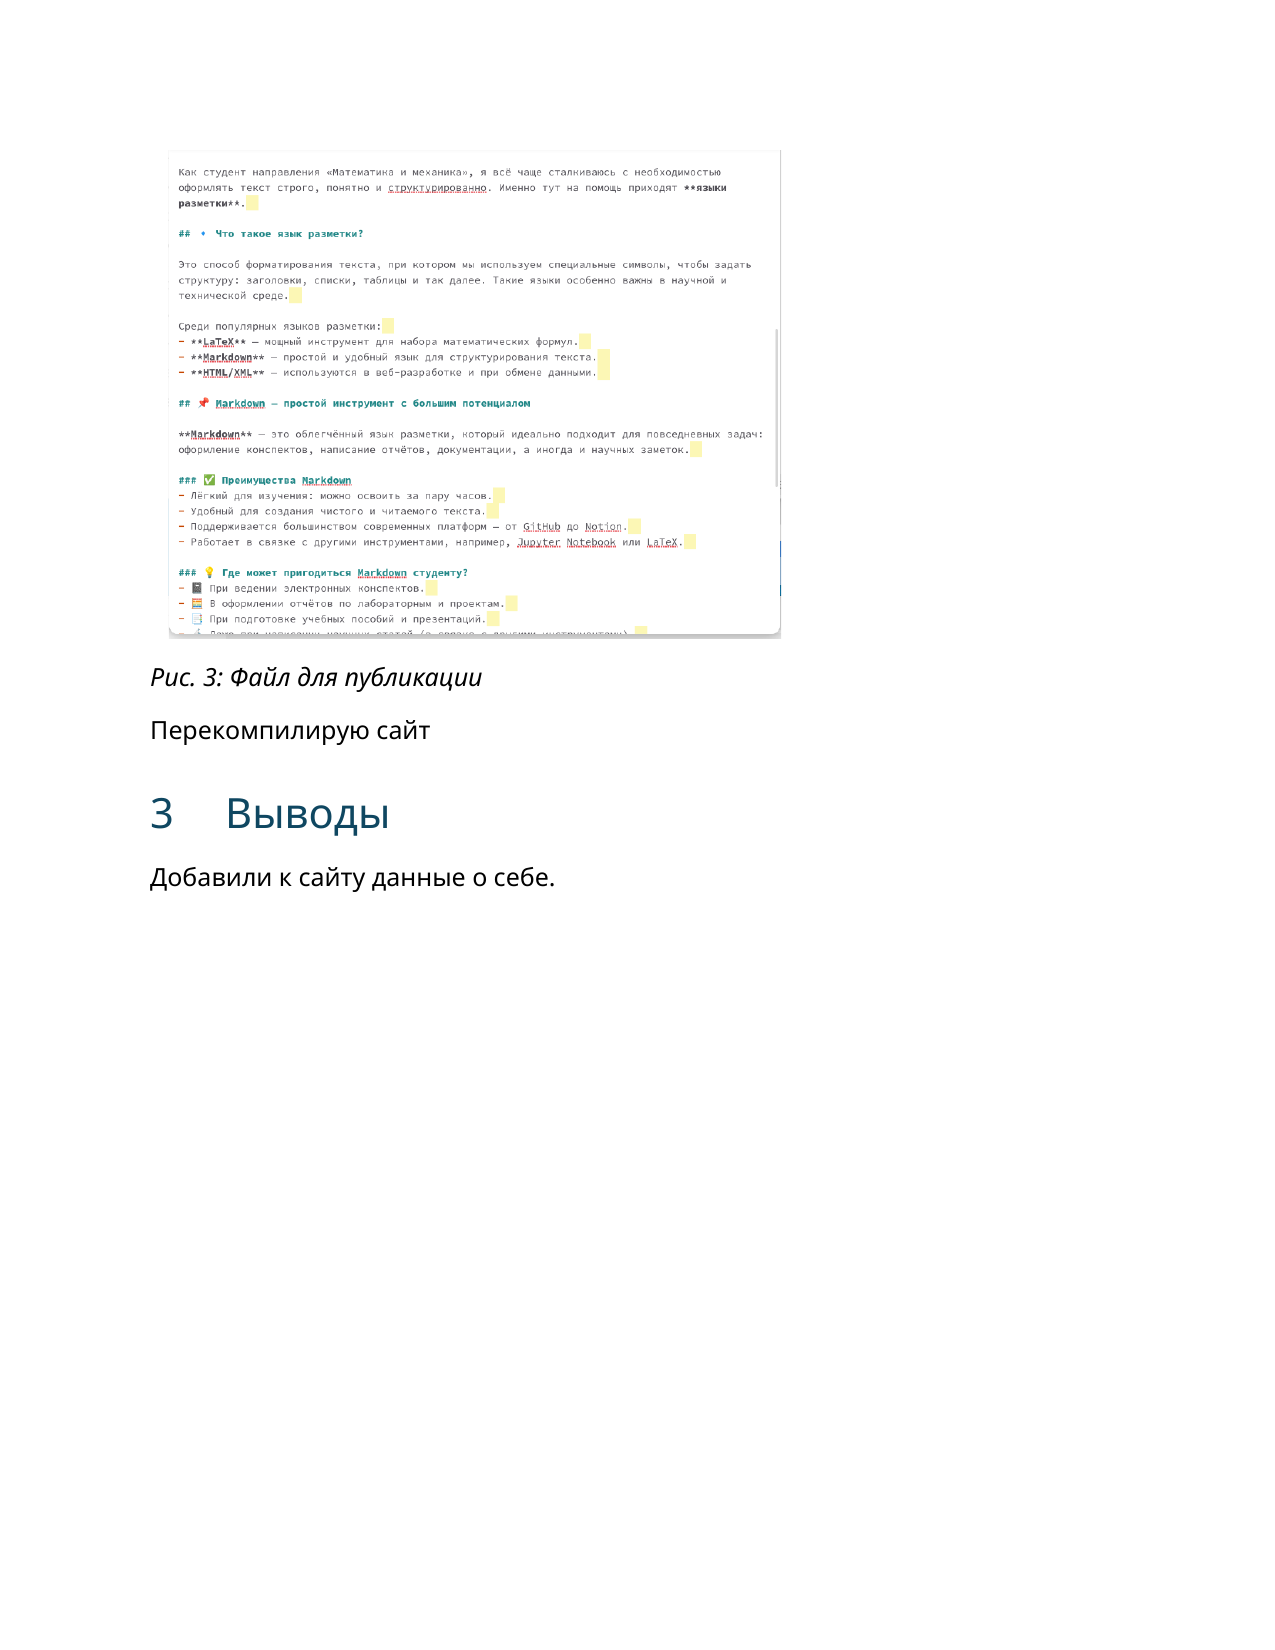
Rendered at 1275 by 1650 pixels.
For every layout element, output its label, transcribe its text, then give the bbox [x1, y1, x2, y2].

text Перекомпилирую сайт [150, 712, 1125, 746]
text Добавили к сайту данные о себе. [150, 859, 1125, 893]
text Рис. 3: Файл для публикации [150, 659, 1125, 694]
picture [168, 150, 782, 639]
subtitle 3 Выводы [150, 784, 1125, 841]
